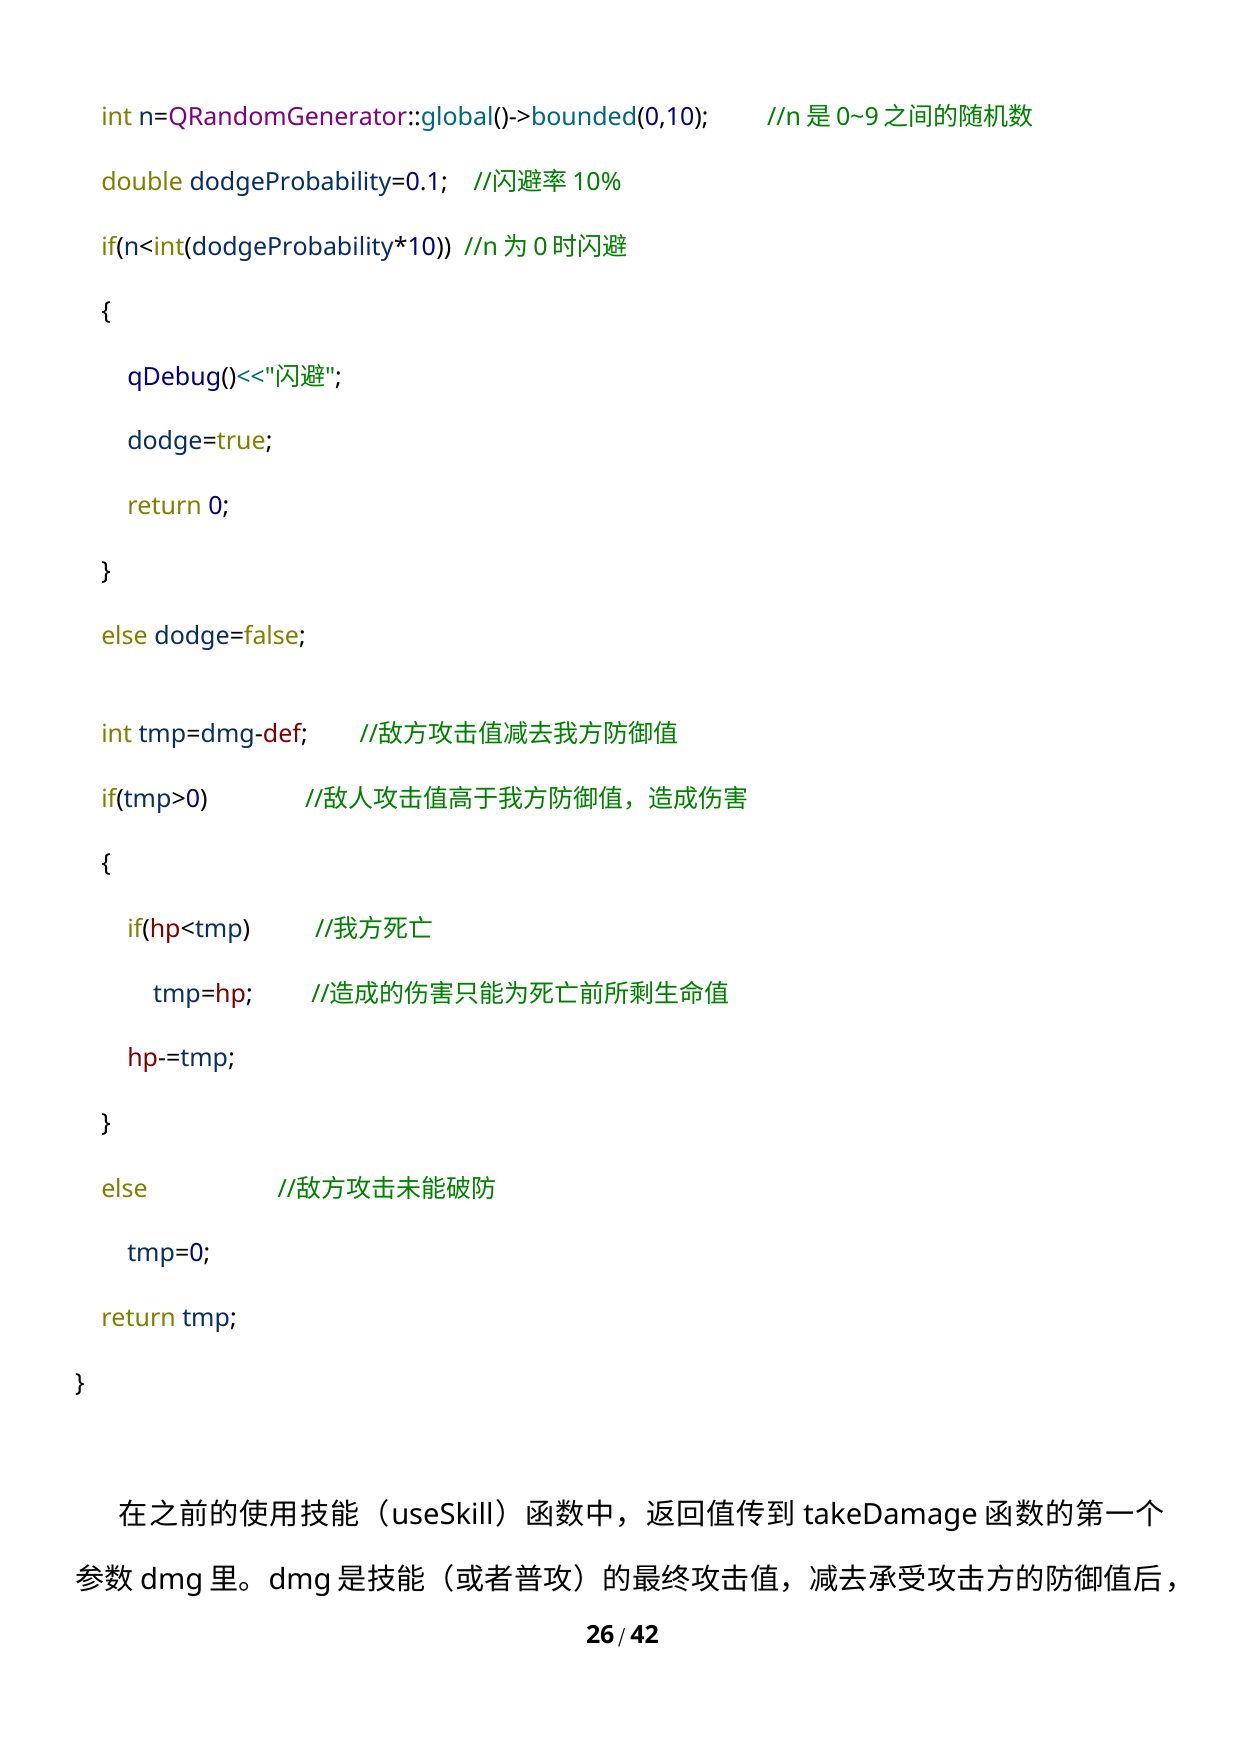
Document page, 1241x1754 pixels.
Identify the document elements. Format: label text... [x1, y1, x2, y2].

text tmp=0; [75, 1219, 1165, 1284]
text return tmp; [75, 1284, 1165, 1349]
text } [75, 537, 1165, 602]
text } [75, 1089, 1165, 1154]
text int tmp=dmg-def; //敌方攻击值减去我方防御值 [75, 699, 1165, 764]
text return 0; [75, 472, 1165, 537]
text qDebug()<<"闪避"; [75, 342, 1165, 407]
text hp-=tmp; [75, 1024, 1165, 1089]
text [75, 1479, 1165, 1609]
text else dodge=false; [75, 602, 1165, 667]
text tmp=hp; //造成的伤害只能为死亡前所剩生命值 [75, 959, 1165, 1024]
text { [75, 277, 1165, 342]
text } [75, 1349, 1165, 1414]
text else //敌方攻击未能破防 [75, 1154, 1165, 1219]
text double dodgeProbability=0.1; //闪避率10% [75, 147, 1165, 212]
text { [75, 829, 1165, 894]
text if(n<int(dodgeProbability*10)) //n为0时闪避 [75, 212, 1165, 277]
text int n=QRandomGenerator::global()->bounded(0,10); //n是0~9之间的随机数 [75, 82, 1165, 147]
text if(tmp>0) //敌人攻击值高于我方防御值，造成伤害 [75, 764, 1165, 829]
text dodge=true; [75, 407, 1165, 472]
text if(hp<tmp) //我方死亡 [75, 894, 1165, 959]
